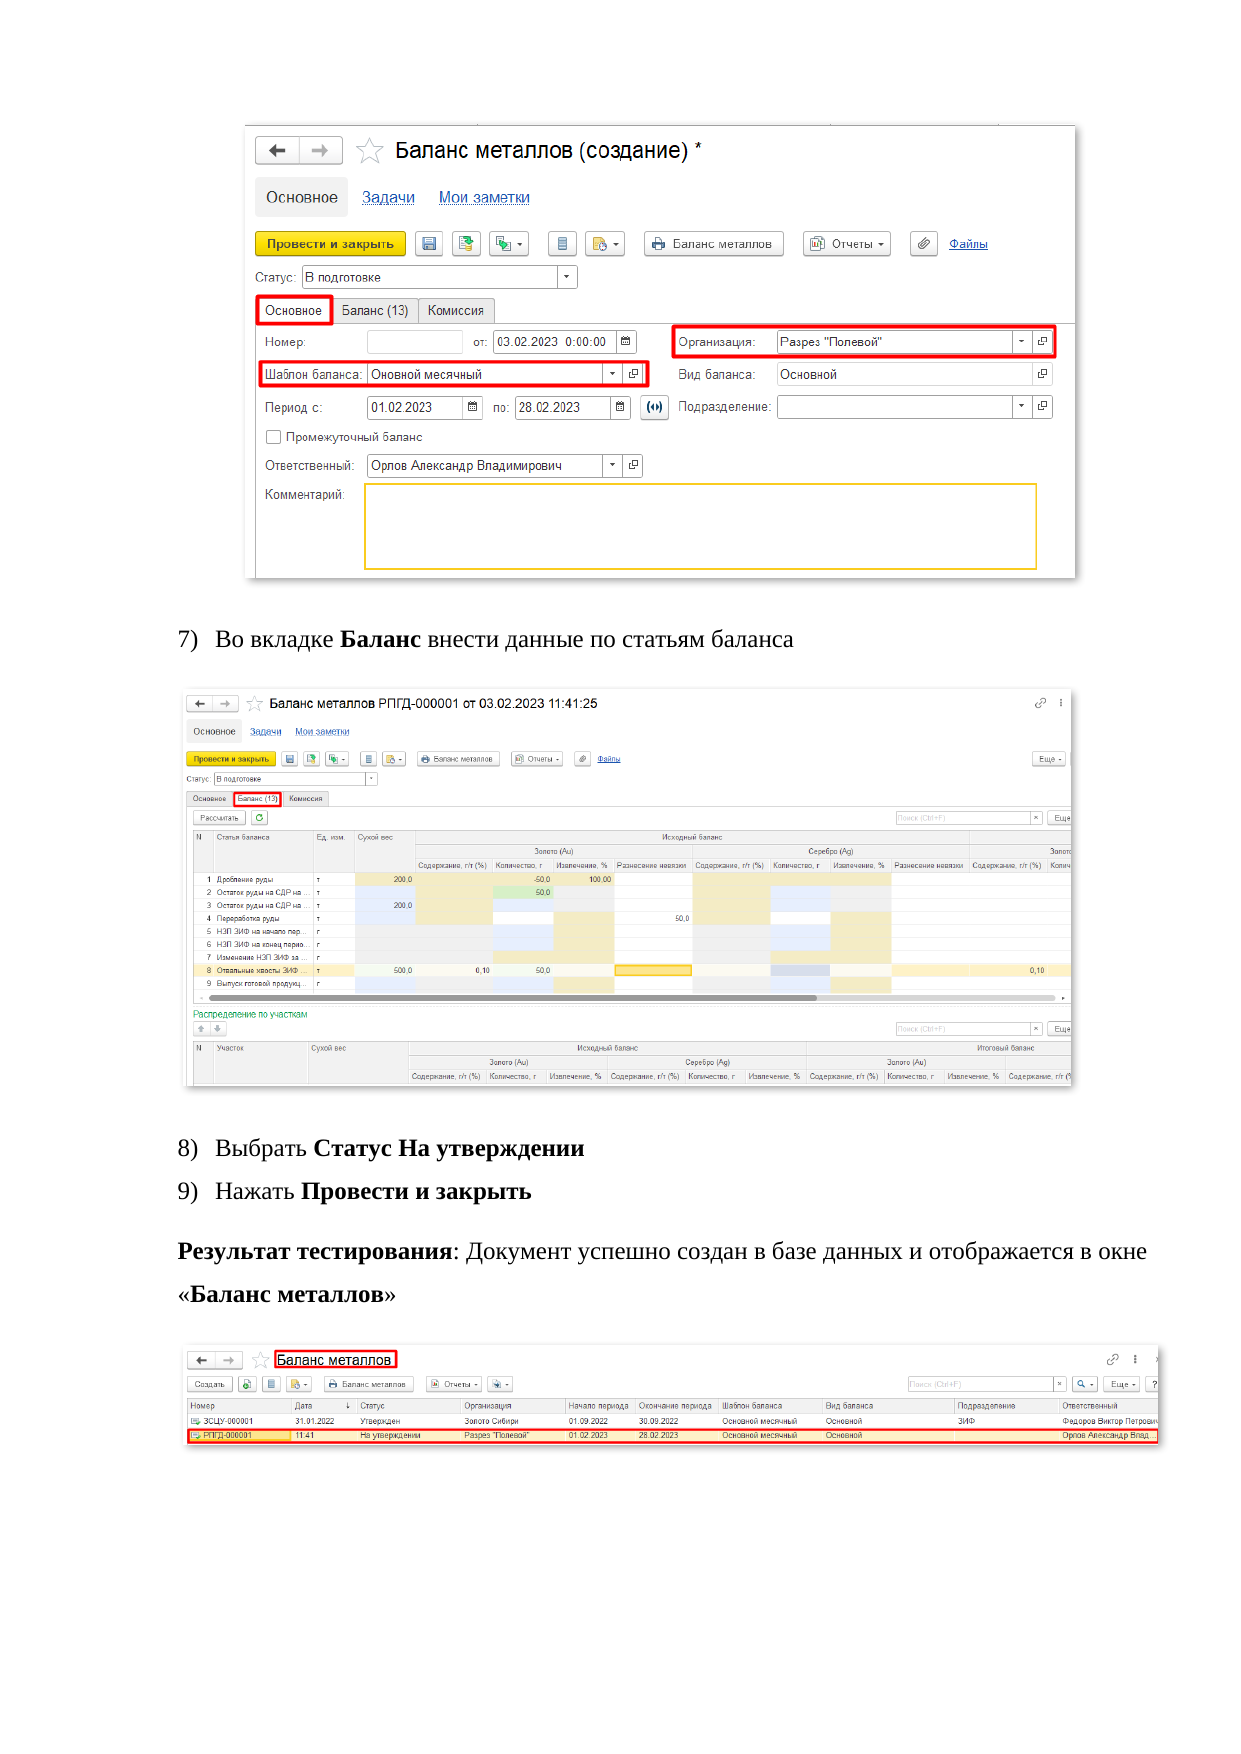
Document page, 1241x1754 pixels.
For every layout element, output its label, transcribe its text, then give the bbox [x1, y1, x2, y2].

text Результат тестирования: Документ успешно создан в базе данных и отображается в окне «Баланс металлов» [177, 1236, 1152, 1308]
list Нажать Провести и закрыть [177, 1176, 1152, 1205]
list Во вкладке Баланс внести данные по статьям баланса [177, 624, 1152, 653]
picture [183, 689, 1071, 1086]
picture [183, 1345, 1158, 1445]
picture [245, 124, 1075, 578]
list Выбрать Статус На утверждении [177, 1133, 1152, 1162]
